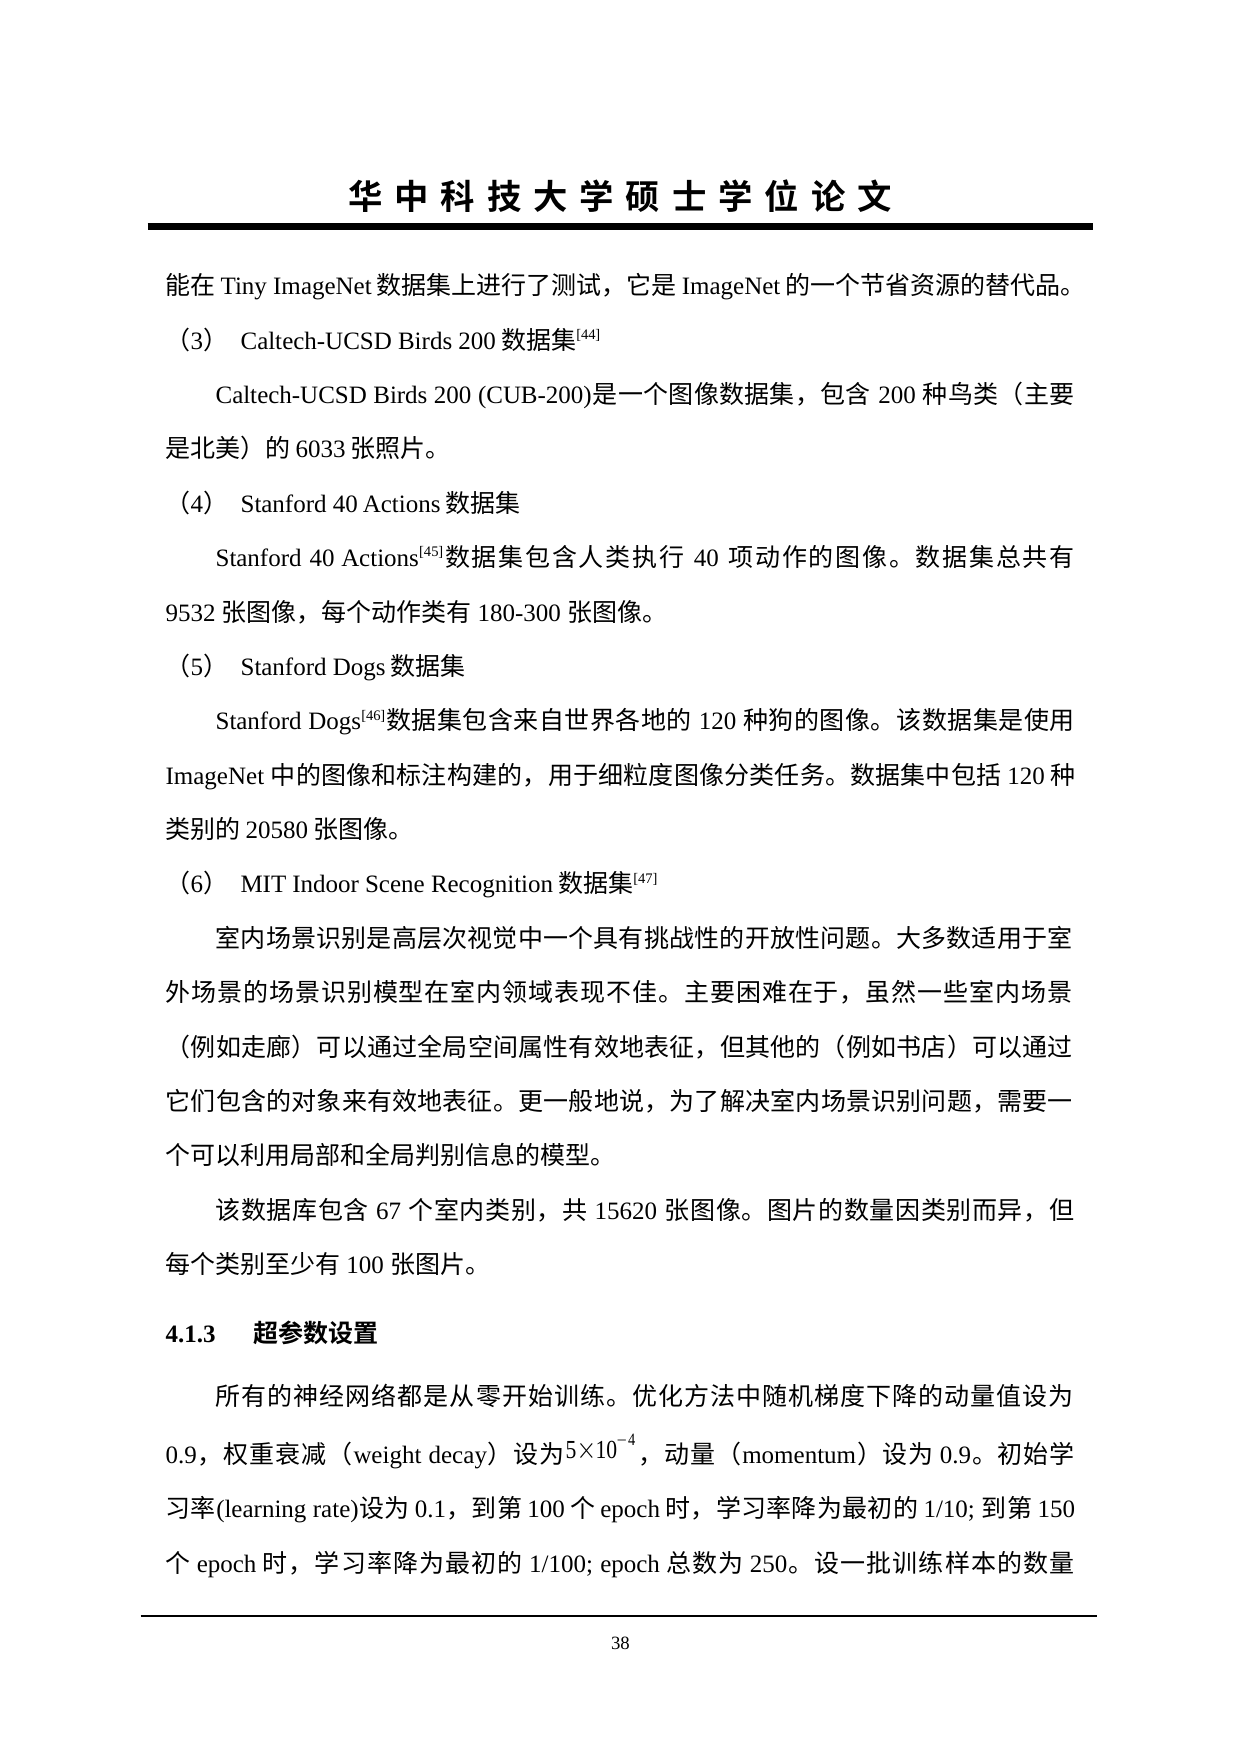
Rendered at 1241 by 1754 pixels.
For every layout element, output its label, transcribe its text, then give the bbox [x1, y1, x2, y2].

text 室内场景识别是高层次视觉中一个具有挑战性的开放性问题。大多数适用于室外场景的场景识别模型在室内领域表现不佳。主要困难在于，虽然一些室内场景（例如走廊）可以通过全局空间属性有效地表征，但其他的（例如书店）可以通过它们包含的对象来有效地表征。更一般地说，为了解决室内场景识别问题，需要一个可以利用局部和全局判别信息的模型。 [165, 918, 1075, 1172]
text 该数据库包含 67 个室内类别，共 15620 张图像。图片的数量因类别而异，但每个类别至少有 100 张图片。 [165, 1190, 1075, 1281]
list MIT Indoor Scene Recognition数据集[47] [165, 864, 1075, 900]
text Caltech-UCSD Birds 200 (CUB-200)是一个图像数据集，包含 200 种鸟类（主要是北美）的6033张照片。 [165, 374, 1075, 465]
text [165, 266, 1075, 302]
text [165, 1376, 1075, 1579]
text Stanford Dogs[46]数据集包含来自世界各地的 120 种狗的图像。该数据集是使用 ImageNet 中的图像和标注构建的，用于细粒度图像分类任务。数据集中包括120种类别的20580张图像。 [165, 701, 1075, 846]
list Stanford Dogs数据集 [165, 646, 1075, 683]
list Caltech-UCSD Birds 200数据集[44] [165, 320, 1075, 356]
subtitle 超参数设置 [165, 1313, 1075, 1350]
list Stanford 40 Actions数据集 [165, 483, 1075, 519]
text Stanford 40 Actions[45]数据集包含人类执行 40 项动作的图像。数据集总共有 9532 张图像，每个动作类有 180-300 张图像。 [165, 538, 1075, 628]
